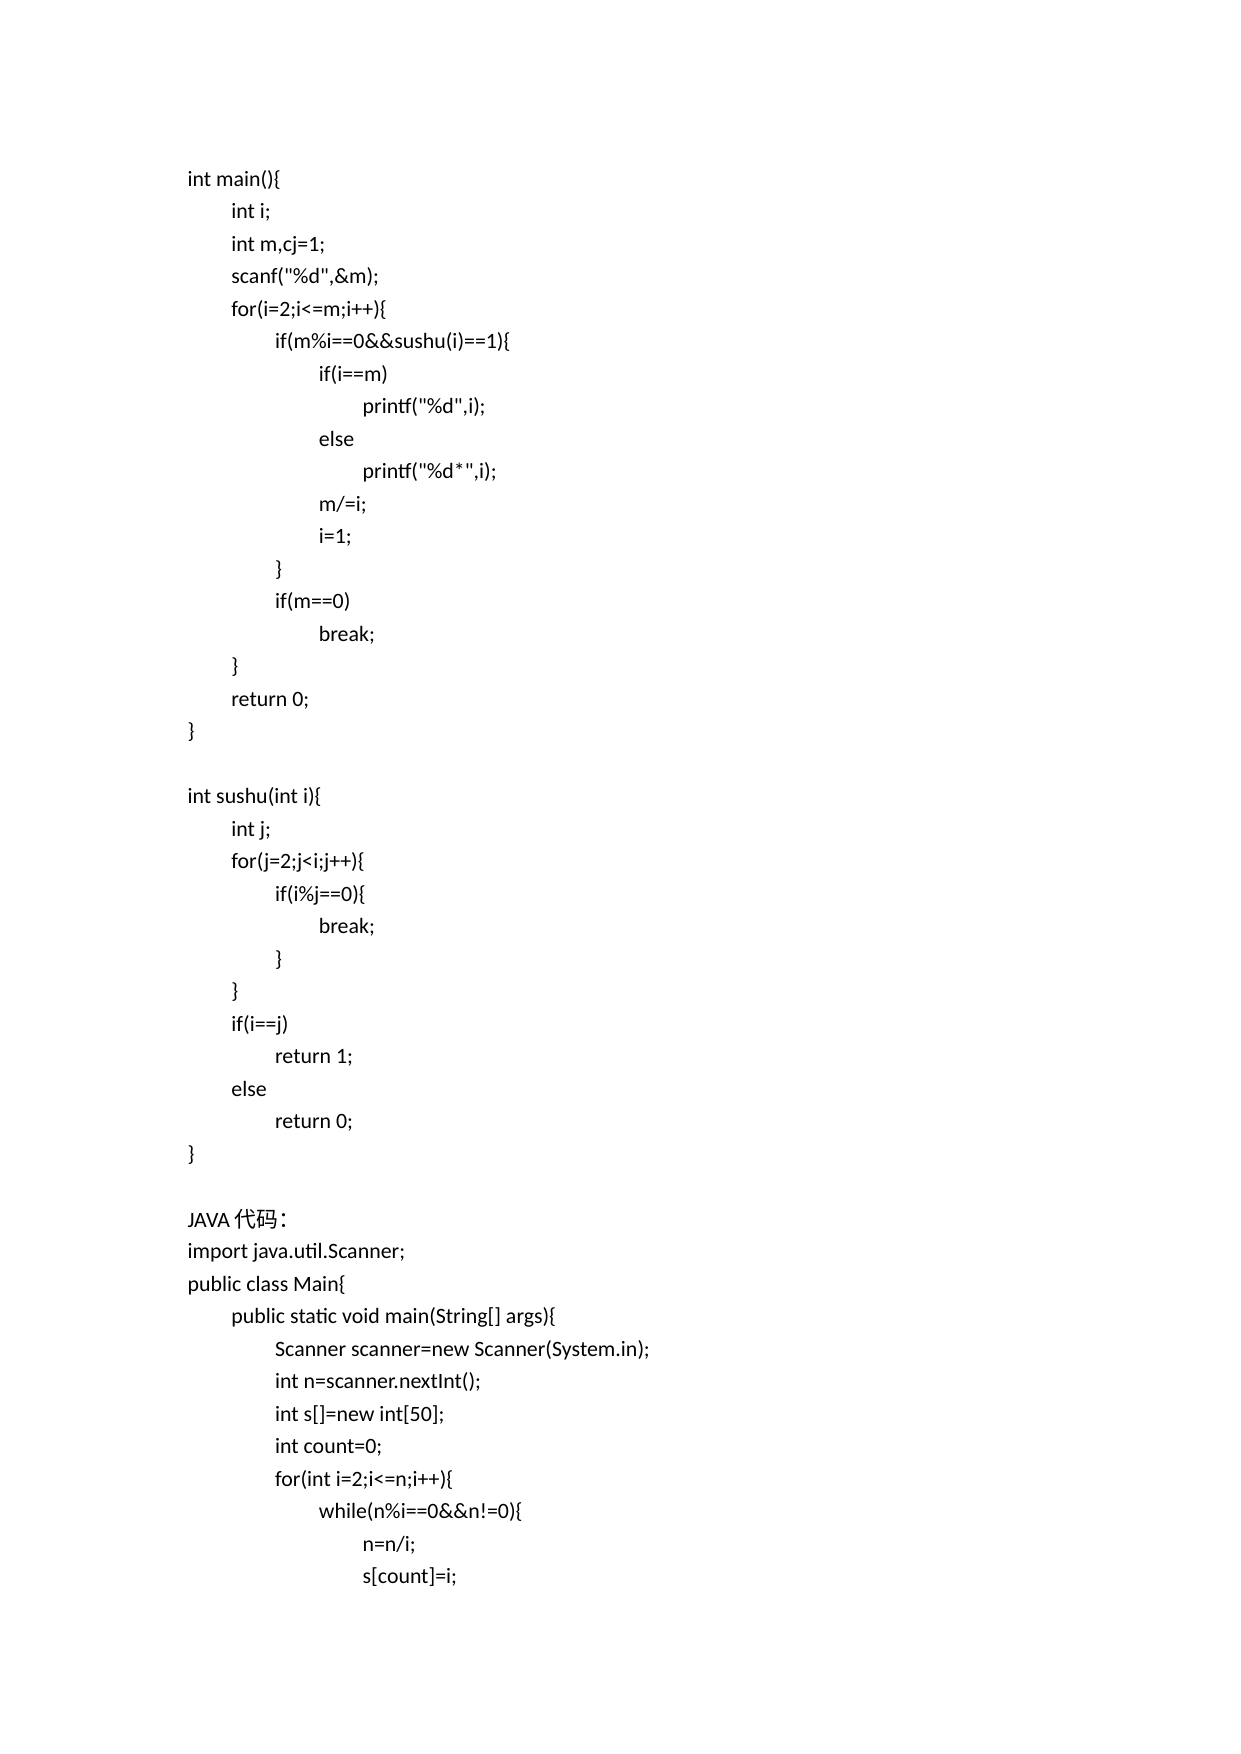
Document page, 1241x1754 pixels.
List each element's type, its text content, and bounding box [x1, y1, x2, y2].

text return 0; [187, 1104, 1053, 1137]
text scanf("%d",&m); [187, 259, 1053, 292]
text int j; [187, 812, 1053, 844]
text break; [187, 617, 1053, 649]
text } [187, 974, 1053, 1007]
text int i; [187, 194, 1053, 227]
text } [187, 649, 1053, 682]
text public static void main(String[] args){ [187, 1299, 1053, 1332]
text printf("%d",i); [187, 389, 1053, 422]
text s[count]=i; [187, 1559, 1053, 1592]
text int main(){ [187, 162, 1053, 194]
text public class Main{ [187, 1267, 1053, 1299]
text return 1; [187, 1039, 1053, 1072]
text break; [187, 909, 1053, 942]
text if(i==m) [187, 357, 1053, 389]
text int count=0; [187, 1429, 1053, 1462]
text } [187, 1137, 1053, 1169]
text else [187, 1072, 1053, 1104]
text printf("%d*",i); [187, 454, 1053, 487]
text for(i=2;i<=m;i++){ [187, 292, 1053, 324]
text while(n%i==0&&n!=0){ [187, 1494, 1053, 1527]
text int sushu(int i){ [187, 779, 1053, 812]
text if(i==j) [187, 1007, 1053, 1039]
text } [187, 942, 1053, 974]
text return 0; [187, 682, 1053, 714]
text for(j=2;j<i;j++){ [187, 844, 1053, 877]
text } [187, 552, 1053, 584]
text m/=i; [187, 487, 1053, 519]
text if(m%i==0&&sushu(i)==1){ [187, 324, 1053, 357]
text } [187, 714, 1053, 747]
text i=1; [187, 519, 1053, 552]
text if(m==0) [187, 584, 1053, 617]
text int n=scanner.nextInt(); [187, 1364, 1053, 1397]
text int s[]=new int[50]; [187, 1397, 1053, 1429]
text JAVA代码： [187, 1202, 1053, 1234]
text n=n/i; [187, 1527, 1053, 1559]
text int m,cj=1; [187, 227, 1053, 259]
text if(i%j==0){ [187, 877, 1053, 909]
text import java.util.Scanner; [187, 1234, 1053, 1267]
text for(int i=2;i<=n;i++){ [187, 1462, 1053, 1494]
text else [187, 422, 1053, 454]
text Scanner scanner=new Scanner(System.in); [187, 1332, 1053, 1364]
